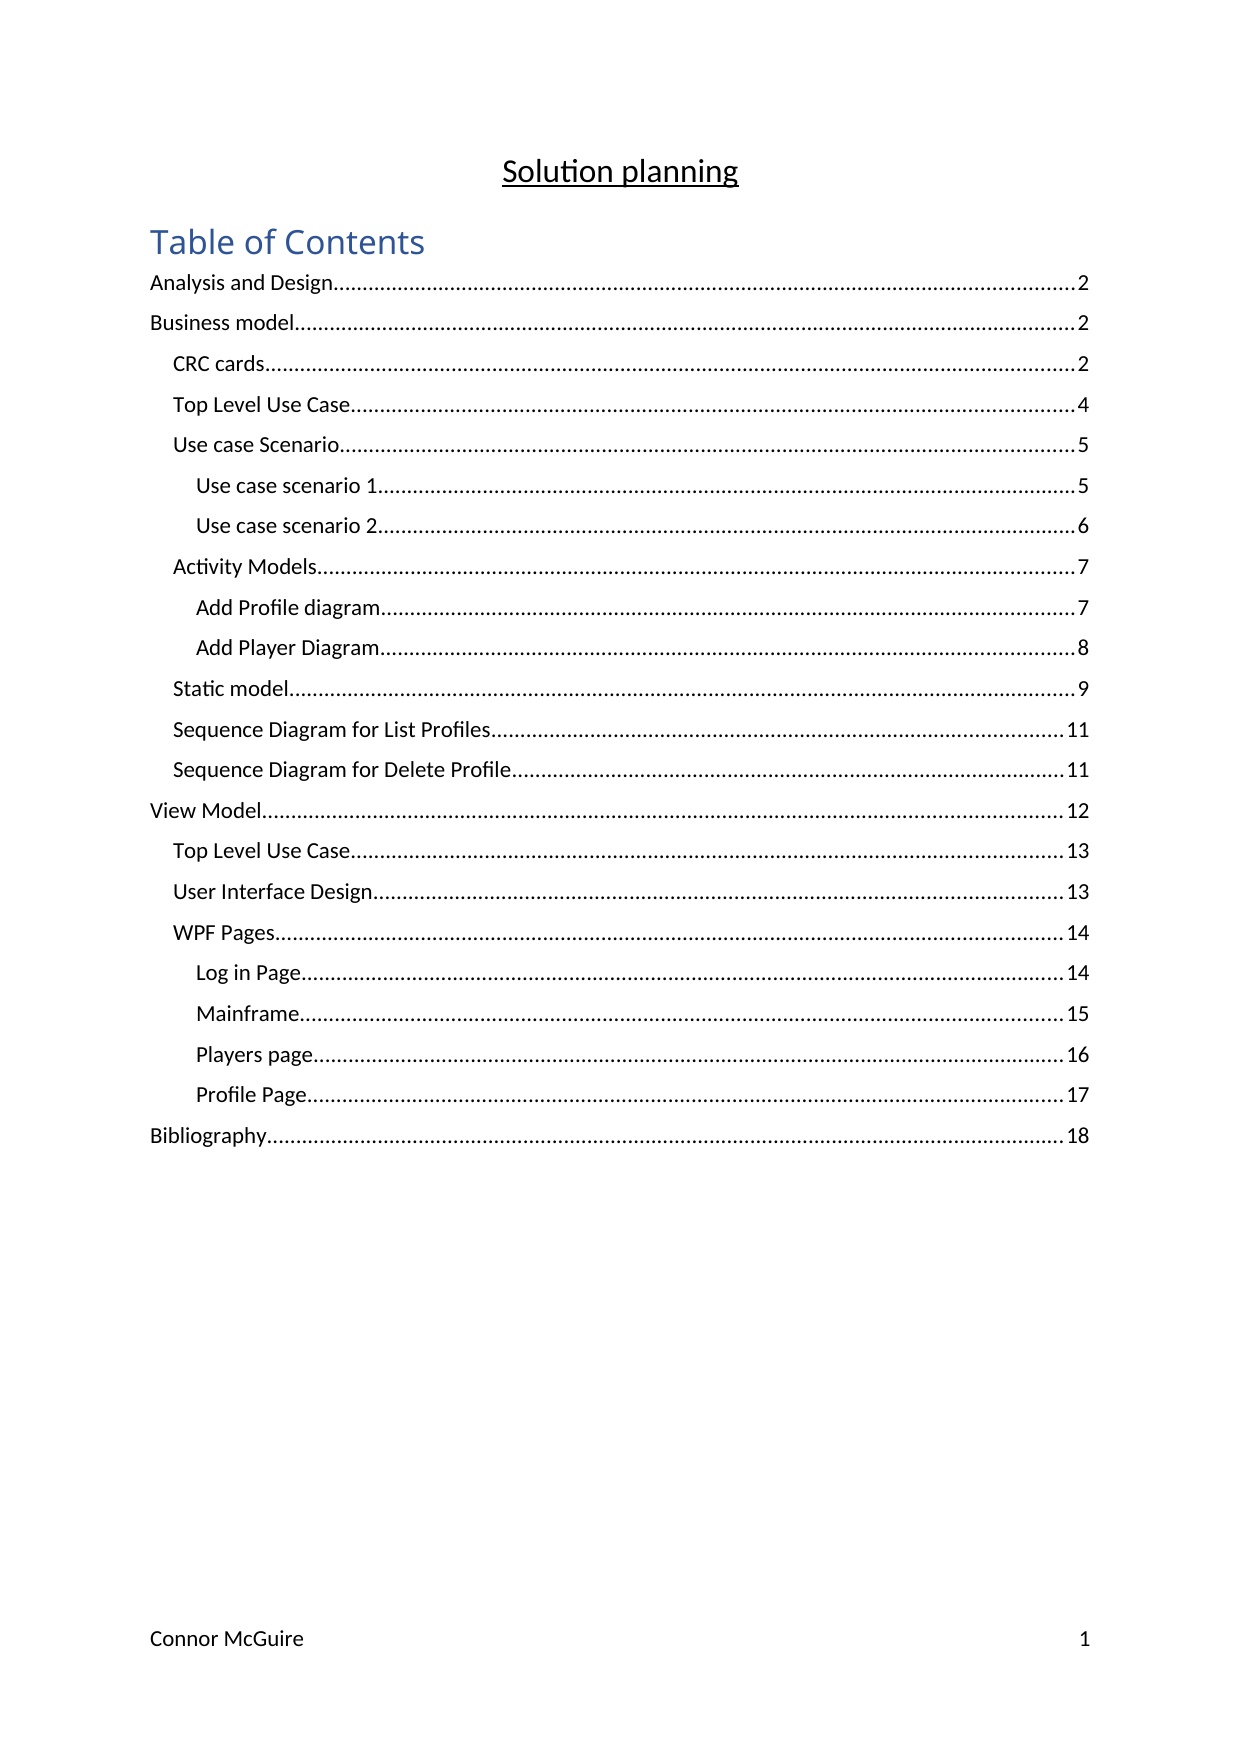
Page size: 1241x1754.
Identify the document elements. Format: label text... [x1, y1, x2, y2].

text Solution planning [150, 150, 1090, 191]
